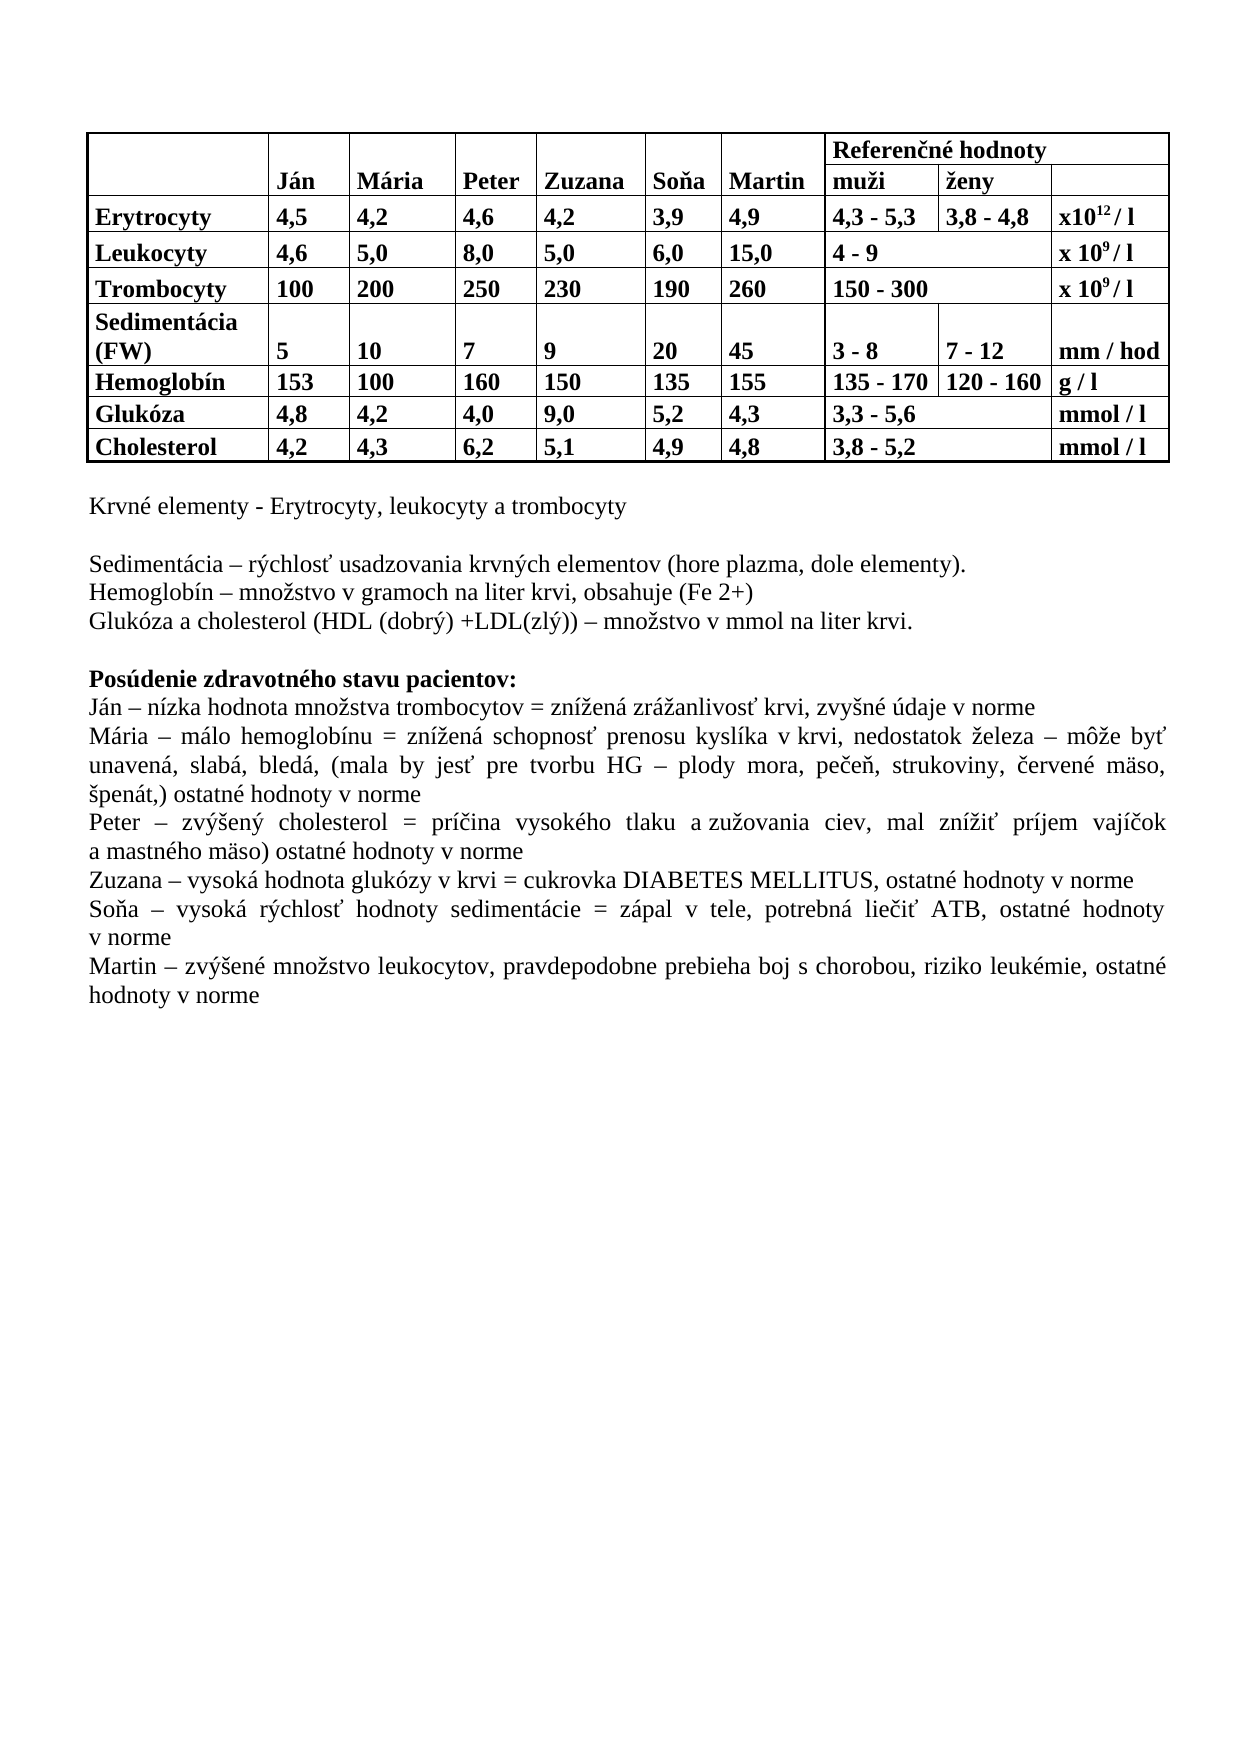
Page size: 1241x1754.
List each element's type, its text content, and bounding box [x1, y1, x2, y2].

table_cell 7 [456, 304, 536, 365]
table_cell 150 [537, 366, 645, 396]
table_cell 5,0 [537, 232, 645, 267]
table_cell 4,8 [269, 397, 349, 427]
table_cell 4,3 - 5,3 [826, 196, 938, 231]
table_cell 4,2 [269, 429, 349, 460]
text Sedimentácia – rýchlosť usadzovania krvných elementov (hore plazma, dole elementy). [89, 549, 1167, 577]
table_cell 4,2 [350, 196, 455, 231]
table_cell 4 - 9 [826, 232, 1051, 267]
table_cell muži [826, 165, 938, 195]
table_cell 3,8 - 5,2 [826, 429, 1051, 460]
table_cell 8,0 [456, 232, 536, 267]
table_header Mária [350, 134, 455, 195]
table_cell Erytrocyty [89, 196, 268, 231]
table_header Soňa [646, 134, 721, 195]
table_cell 5,1 [537, 429, 645, 460]
table_cell mmol / l [1052, 397, 1168, 427]
table_cell 120 - 160 [939, 366, 1051, 396]
table_cell x 109 / l [1052, 268, 1168, 302]
text Hemoglobín – množstvo v gramoch na liter krvi, obsahuje (Fe 2+) [89, 577, 1167, 606]
table_cell 100 [350, 366, 455, 396]
table_cell Cholesterol [89, 429, 268, 460]
table_cell Trombocyty [89, 268, 268, 302]
table_header Peter [456, 134, 536, 195]
table_cell 160 [456, 366, 536, 396]
table_cell 6,0 [646, 232, 721, 267]
table_cell ženy [939, 165, 1051, 195]
table_cell Sedimentácia (FW) [89, 304, 268, 365]
text Ján – nízka hodnota množstva trombocytov = znížená zrážanlivosť krvi, zvyšné údaje v norme [89, 692, 1167, 721]
table_cell 15,0 [722, 232, 824, 267]
text Zuzana – vysoká hodnota glukózy v krvi = cukrovka DIABETES MELLITUS, ostatné hodnoty v norme [89, 865, 1167, 894]
table_cell 135 [646, 366, 721, 396]
table_cell 4,6 [456, 196, 536, 231]
table_cell 135 - 170 [826, 366, 938, 396]
table_cell Hemoglobín [89, 366, 268, 396]
table_cell 153 [269, 366, 349, 396]
table_cell 100 [269, 268, 349, 302]
text Mária – málo hemoglobínu = znížená schopnosť prenosu kyslíka v krvi, nedostatok železa – môže byť unavená, slabá, bledá, (mala by jesť pre tvorbu HG – plody mora, pečeň, strukoviny, červené mäso, špenát,) ostatné hodnoty v norme [89, 721, 1167, 807]
text Posúdenie zdravotného stavu pacientov: [89, 664, 1167, 692]
table_cell mmol / l [1052, 429, 1168, 460]
table_header Ján [269, 134, 349, 195]
text Soňa – vysoká rýchlosť hodnoty sedimentácie = zápal v tele, potrebná liečiť ATB, ostatné hodnoty v norme [89, 894, 1167, 951]
table_cell 4,8 [722, 429, 824, 460]
table_cell 4,3 [350, 429, 455, 460]
table_cell 4,5 [269, 196, 349, 231]
table_cell g / l [1052, 366, 1168, 396]
table_header [89, 134, 268, 195]
table_cell mm / hod [1052, 304, 1168, 365]
table_cell 9,0 [537, 397, 645, 427]
table_cell Leukocyty [89, 232, 268, 267]
table_cell 3 - 8 [826, 304, 938, 365]
table_cell 260 [722, 268, 824, 302]
table_cell 5 [269, 304, 349, 365]
table_cell 200 [350, 268, 455, 302]
table_cell 4,0 [456, 397, 536, 427]
table_cell x1012 / l [1052, 196, 1168, 231]
table_cell 4,9 [722, 196, 824, 231]
table_cell 3,8 - 4,8 [939, 196, 1051, 231]
table_cell 4,2 [350, 397, 455, 427]
table_cell 20 [646, 304, 721, 365]
text Martin – zvýšené množstvo leukocytov, pravdepodobne prebieha boj s chorobou, riziko leukémie, ostatné hodnoty v norme [89, 951, 1167, 1009]
table_cell 4,2 [537, 196, 645, 231]
table_cell 6,2 [456, 429, 536, 460]
table_cell 45 [722, 304, 824, 365]
table_cell 4,6 [269, 232, 349, 267]
table_cell 155 [722, 366, 824, 396]
table_header Zuzana [537, 134, 645, 195]
table_cell x 109 / l [1052, 232, 1168, 267]
table_cell 250 [456, 268, 536, 302]
table_cell 9 [537, 304, 645, 365]
text Glukóza a cholesterol (HDL (dobrý) +LDL(zlý)) – množstvo v mmol na liter krvi. [89, 606, 1167, 635]
table_cell 5,0 [350, 232, 455, 267]
table_cell [1052, 165, 1168, 195]
table_header Referenčné hodnoty [826, 134, 1168, 163]
text Krvné elementy - Erytrocyty, leukocyty a trombocyty [89, 491, 1167, 520]
table_cell 4,9 [646, 429, 721, 460]
table_cell 3,9 [646, 196, 721, 231]
table_cell 5,2 [646, 397, 721, 427]
table_header Martin [722, 134, 824, 195]
table_cell 150 - 300 [826, 268, 1051, 302]
table_cell 7 - 12 [939, 304, 1051, 365]
table_cell 10 [350, 304, 455, 365]
table_cell 230 [537, 268, 645, 302]
table_cell 190 [646, 268, 721, 302]
text Peter – zvýšený cholesterol = príčina vysokého tlaku a zužovania ciev, mal znížiť príjem vajíčok a mastného mäso) ostatné hodnoty v norme [89, 807, 1167, 865]
table_cell 3,3 - 5,6 [826, 397, 1051, 427]
table_cell 4,3 [722, 397, 824, 427]
table_cell Glukóza [89, 397, 268, 427]
